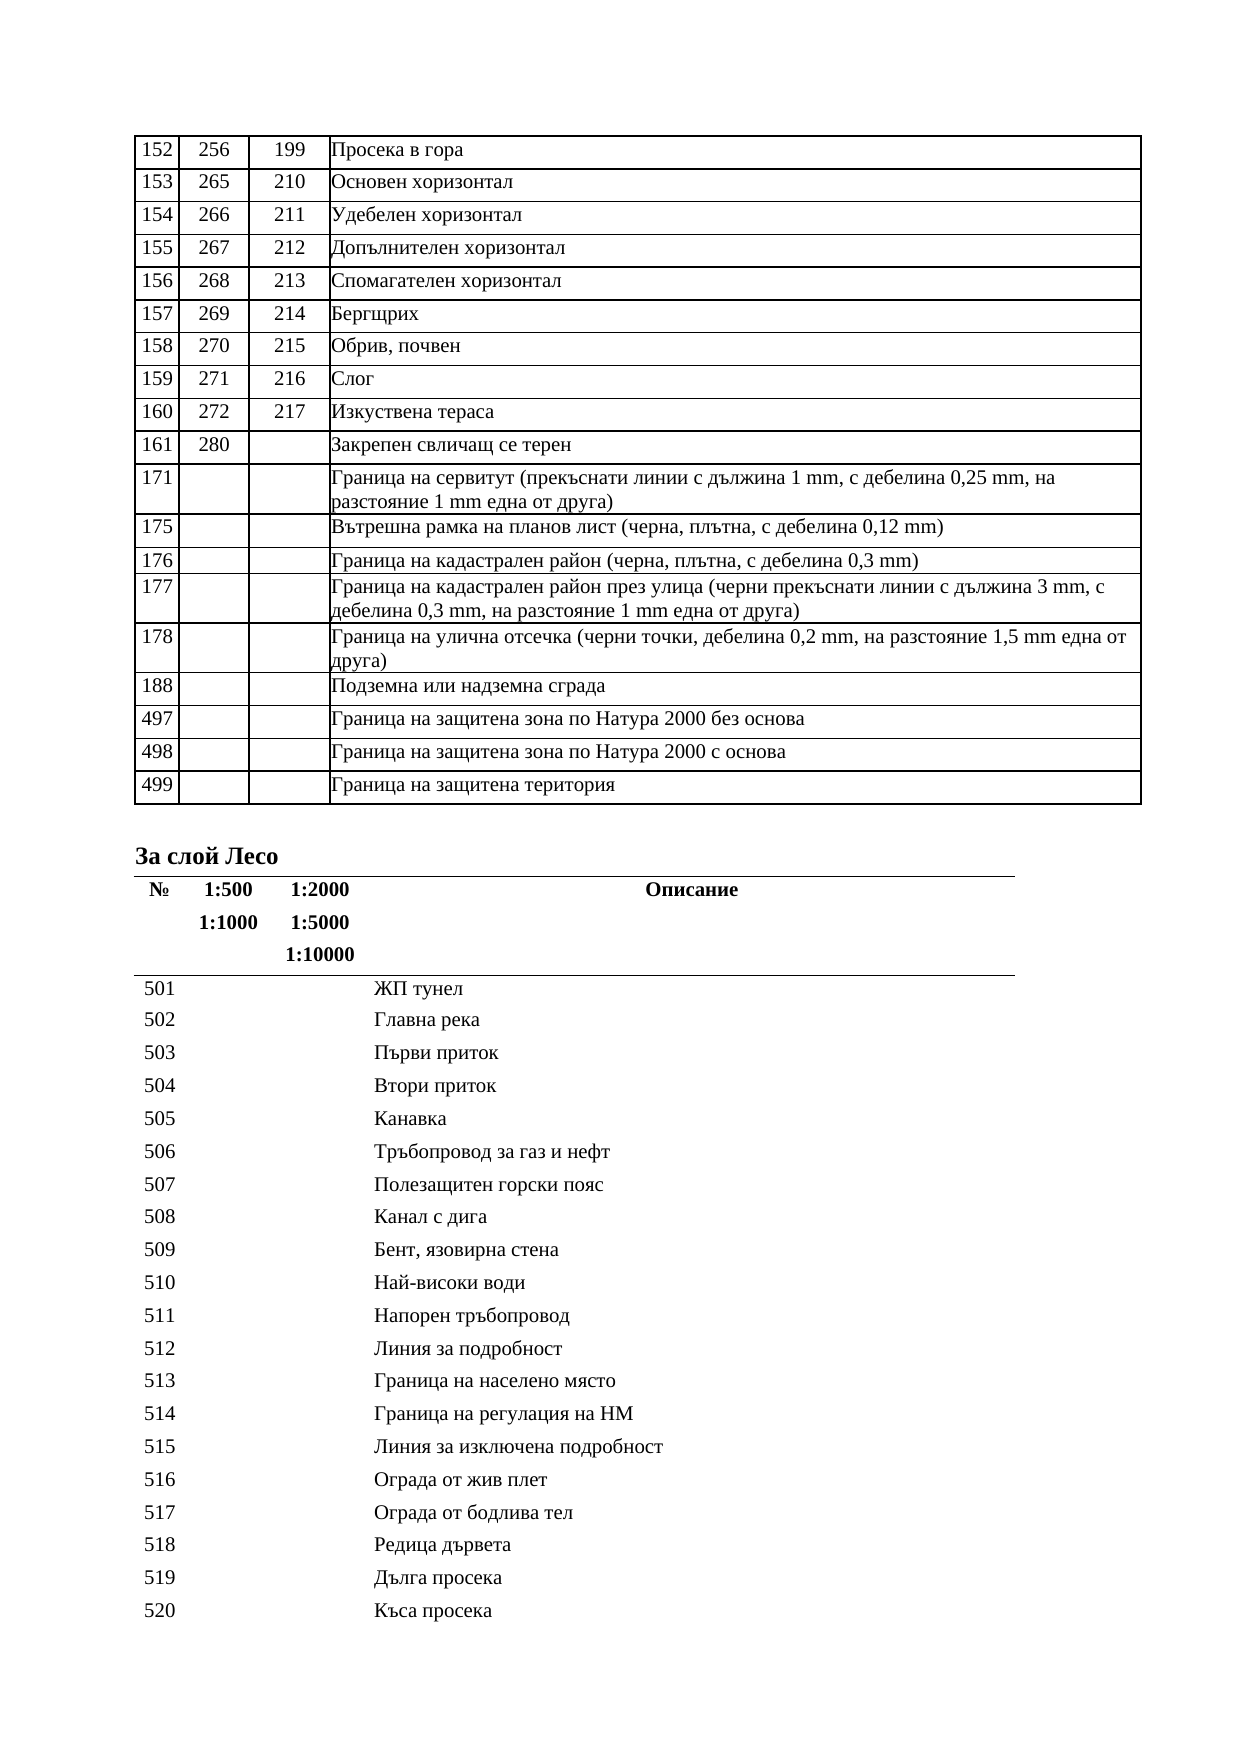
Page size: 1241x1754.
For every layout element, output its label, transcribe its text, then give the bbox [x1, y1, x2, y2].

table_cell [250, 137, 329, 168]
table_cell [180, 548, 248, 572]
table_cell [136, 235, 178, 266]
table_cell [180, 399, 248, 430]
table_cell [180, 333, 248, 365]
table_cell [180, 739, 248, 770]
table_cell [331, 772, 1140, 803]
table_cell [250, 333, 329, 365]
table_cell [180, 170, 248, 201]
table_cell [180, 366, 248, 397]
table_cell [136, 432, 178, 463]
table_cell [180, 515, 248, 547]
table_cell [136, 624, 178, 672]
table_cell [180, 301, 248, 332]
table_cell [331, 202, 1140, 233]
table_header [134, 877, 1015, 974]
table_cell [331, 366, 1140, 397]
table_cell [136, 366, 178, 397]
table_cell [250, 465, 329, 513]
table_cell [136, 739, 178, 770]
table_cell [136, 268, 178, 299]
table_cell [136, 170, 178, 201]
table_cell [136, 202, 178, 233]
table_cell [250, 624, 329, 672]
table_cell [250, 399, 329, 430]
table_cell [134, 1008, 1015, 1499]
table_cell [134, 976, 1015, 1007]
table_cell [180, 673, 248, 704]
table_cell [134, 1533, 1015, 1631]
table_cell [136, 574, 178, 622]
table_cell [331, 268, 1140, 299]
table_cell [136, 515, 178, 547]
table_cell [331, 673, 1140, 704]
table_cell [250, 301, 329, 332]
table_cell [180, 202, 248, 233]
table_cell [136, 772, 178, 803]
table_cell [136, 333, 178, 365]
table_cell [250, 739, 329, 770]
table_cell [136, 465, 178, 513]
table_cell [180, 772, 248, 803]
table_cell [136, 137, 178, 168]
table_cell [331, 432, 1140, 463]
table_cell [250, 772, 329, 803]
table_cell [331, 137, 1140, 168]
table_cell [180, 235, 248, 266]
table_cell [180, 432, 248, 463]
text За слой Лесо [135, 841, 1165, 870]
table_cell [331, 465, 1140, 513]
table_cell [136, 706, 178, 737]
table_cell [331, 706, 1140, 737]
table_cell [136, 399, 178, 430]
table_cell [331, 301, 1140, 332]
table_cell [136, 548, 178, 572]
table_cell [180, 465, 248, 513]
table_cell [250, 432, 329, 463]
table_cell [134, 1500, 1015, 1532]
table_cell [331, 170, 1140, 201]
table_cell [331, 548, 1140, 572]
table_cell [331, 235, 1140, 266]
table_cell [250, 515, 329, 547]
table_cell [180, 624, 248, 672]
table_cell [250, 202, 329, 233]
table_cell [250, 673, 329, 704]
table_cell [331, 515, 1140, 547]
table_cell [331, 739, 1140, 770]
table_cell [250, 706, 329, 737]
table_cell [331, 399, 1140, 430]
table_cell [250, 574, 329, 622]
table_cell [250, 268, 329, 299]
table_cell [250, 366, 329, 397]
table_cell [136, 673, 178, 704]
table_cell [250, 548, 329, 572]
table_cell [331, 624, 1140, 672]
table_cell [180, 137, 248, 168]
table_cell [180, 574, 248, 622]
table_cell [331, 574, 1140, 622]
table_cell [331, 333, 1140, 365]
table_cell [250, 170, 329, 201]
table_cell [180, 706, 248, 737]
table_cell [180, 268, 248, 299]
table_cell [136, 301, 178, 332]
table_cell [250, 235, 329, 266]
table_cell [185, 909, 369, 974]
